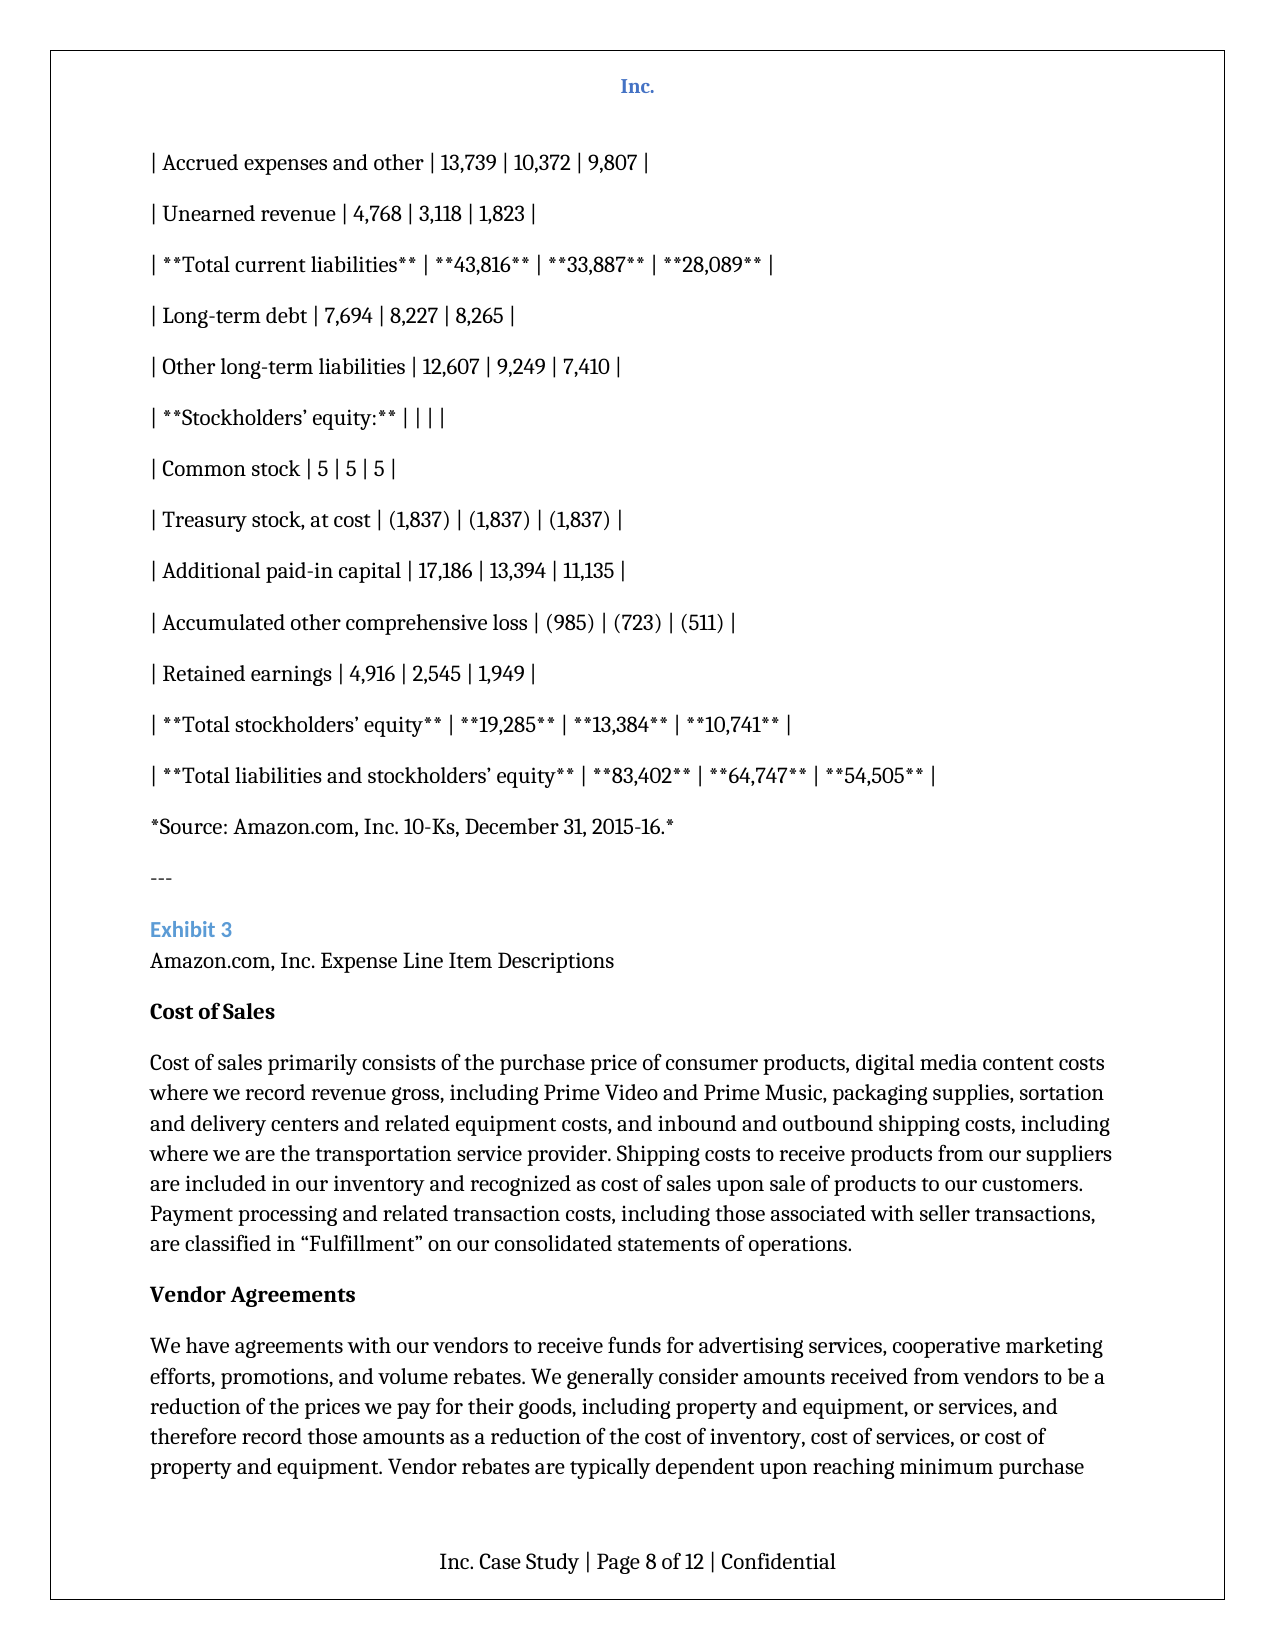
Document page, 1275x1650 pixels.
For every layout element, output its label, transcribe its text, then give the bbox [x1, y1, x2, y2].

text Vendor Agreements [150, 1282, 1125, 1308]
text | **Total current liabilities** | **43,816** | **33,887** | **28,089** | [150, 252, 1125, 278]
text | **Total liabilities and stockholders’ equity** | **83,402** | **64,747** | **54,505** | [150, 762, 1125, 789]
text | Retained earnings | 4,916 | 2,545 | 1,949 | [150, 660, 1125, 687]
subtitle Exhibit 3 [150, 916, 1125, 944]
text | Accrued expenses and other | 13,739 | 10,372 | 9,807 | [150, 150, 1125, 176]
text --- [150, 864, 1125, 891]
text | Accumulated other comprehensive loss | (985) | (723) | (511) | [150, 609, 1125, 636]
text | **Total stockholders’ equity** | **19,285** | **13,384** | **10,741** | [150, 711, 1125, 738]
text Amazon.com, Inc. Expense Line Item Descriptions [150, 948, 1125, 974]
text | Other long-term liabilities | 12,607 | 9,249 | 7,410 | [150, 354, 1125, 381]
text Cost of Sales [150, 999, 1125, 1025]
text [150, 1333, 1125, 1480]
text | **Stockholders’ equity:** | | | | [150, 405, 1125, 432]
text | Common stock | 5 | 5 | 5 | [150, 456, 1125, 483]
text | Treasury stock, at cost | (1,837) | (1,837) | (1,837) | [150, 507, 1125, 534]
text Cost of sales primarily consists of the purchase price of consumer products, digital media content costs where we record revenue gross, including Prime Video and Prime Music, packaging supplies, sortation and delivery centers and related equipment costs, and inbound and outbound shipping costs, including where we are the transportation service provider. Shipping costs to receive products from our suppliers are included in our inventory and recognized as cost of sales upon sale of products to our customers. Payment processing and related transaction costs, including those associated with seller transactions, are classified in “Fulfillment” on our consolidated statements of operations. [150, 1050, 1125, 1257]
text | Unearned revenue | 4,768 | 3,118 | 1,823 | [150, 201, 1125, 227]
text *Source: Amazon.com, Inc. 10-Ks, December 31, 2015-16.* [150, 813, 1125, 840]
text | Long-term debt | 7,694 | 8,227 | 8,265 | [150, 303, 1125, 329]
text | Additional paid-in capital | 17,186 | 13,394 | 11,135 | [150, 558, 1125, 585]
